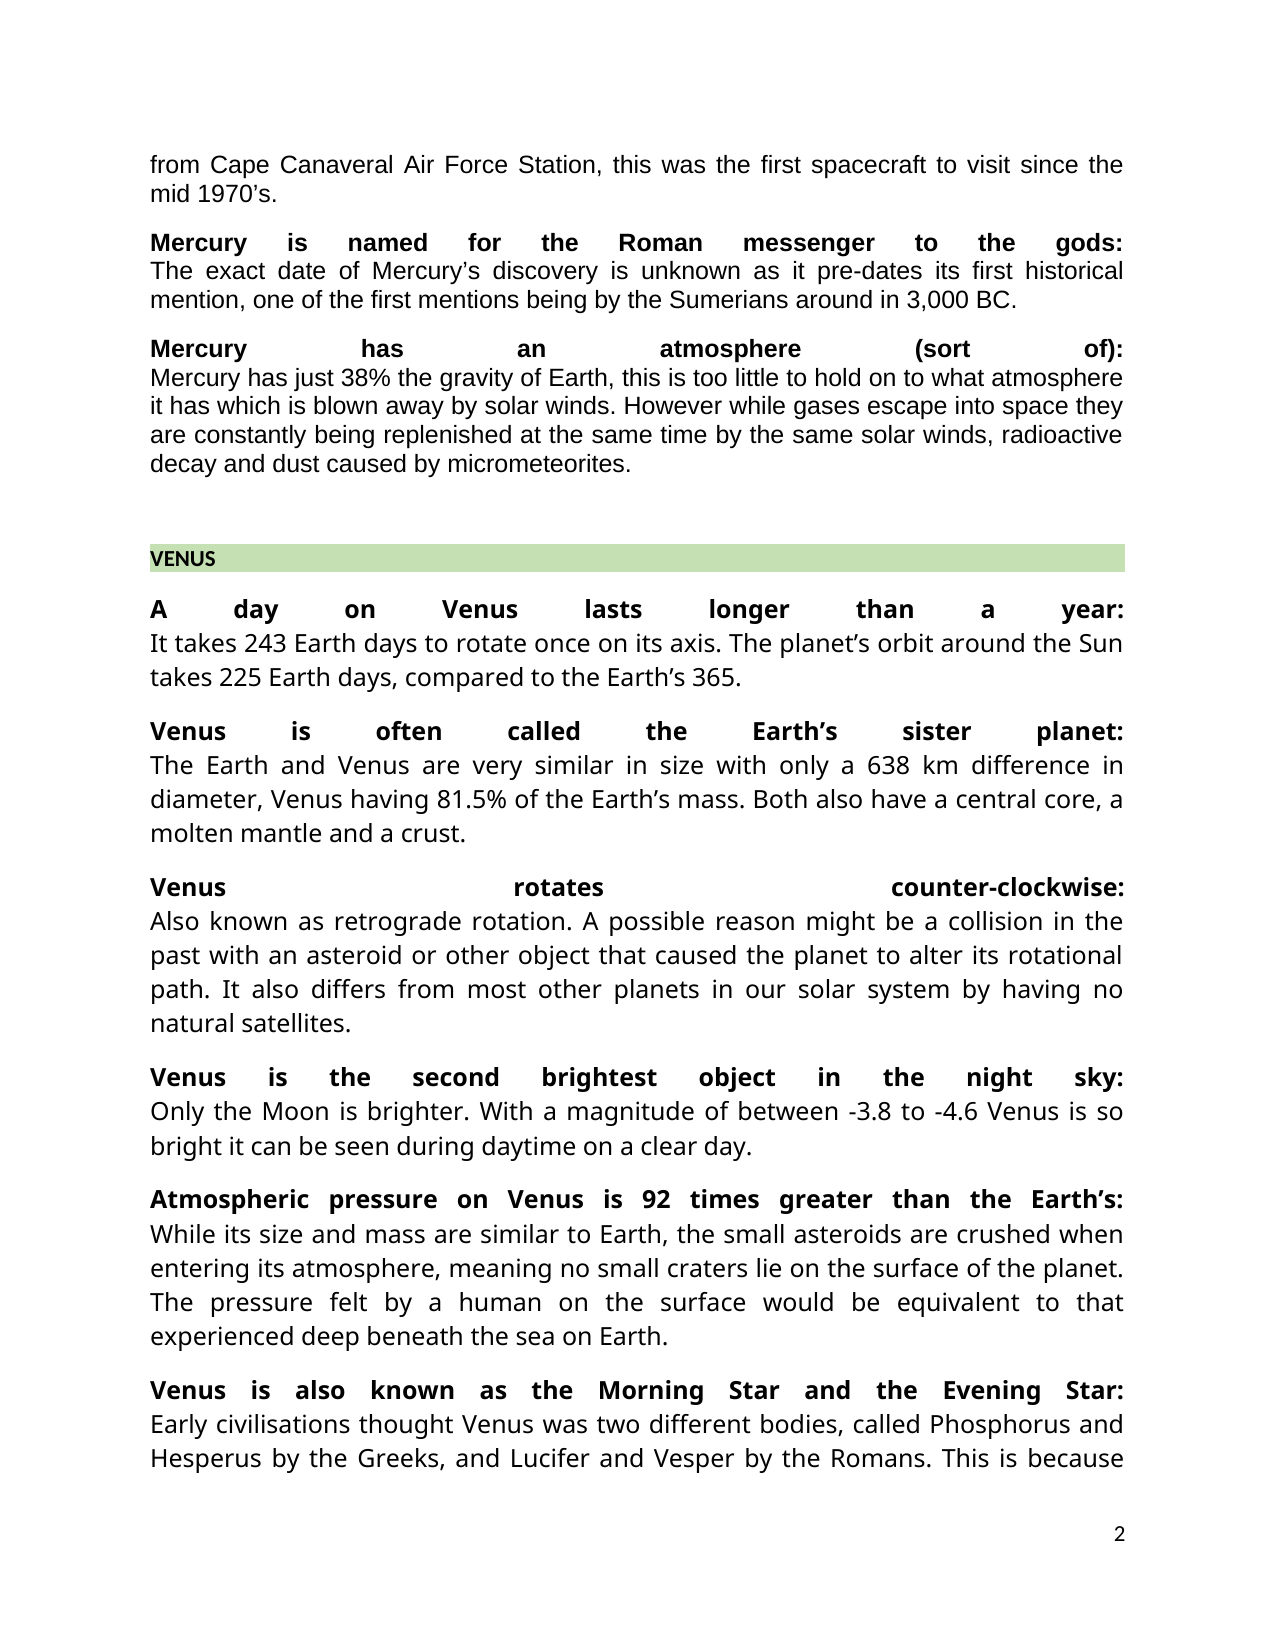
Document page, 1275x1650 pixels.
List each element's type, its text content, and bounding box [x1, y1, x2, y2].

text Venus rotates counter-clockwise: Also known as retrograde rotation. A possible reason might be a collision in the past with an asteroid or other object that caused the planet to alter its rotational path. It also differs from most other planets in our solar system by having no natural satellites. [150, 870, 1125, 1040]
text VENUS [150, 544, 1125, 572]
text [150, 1372, 1125, 1475]
text Venus is the second brightest object in the night sky: Only the Moon is brighter. With a magnitude of between -3.8 to -4.6 Venus is so bright it can be seen during daytime on a clear day. [150, 1060, 1125, 1162]
text Venus is often called the Earth’s sister planet: The Earth and Venus are very similar in size with only a 638 km difference in diameter, Venus having 81.5% of the Earth’s mass. Both also have a central core, a molten mantle and a crust. [150, 713, 1125, 850]
text Atmospheric pressure on Venus is 92 times greater than the Earth’s: While its size and mass are similar to Earth, the small asteroids are crushed when entering its atmosphere, meaning no small craters lie on the surface of the planet. The pressure felt by a human on the surface would be equivalent to that experienced deep beneath the sea on Earth. [150, 1182, 1125, 1352]
text Mercury has an atmosphere (sort of): Mercury has just 38% the gravity of Earth, this is too little to hold on to what atmosphere it has which is blown away by solar winds. However while gases escape into space they are constantly being replenished at the same time by the same solar winds, radioactive decay and dust caused by micrometeorites. [150, 334, 1125, 477]
text A day on Venus lasts longer than a year: It takes 243 Earth days to rotate once on its axis. The planet’s orbit around the Sun takes 225 Earth days, compared to the Earth’s 365. [150, 591, 1125, 693]
text Mercury is named for the Roman messenger to the gods: The exact date of Mercury’s discovery is unknown as it pre-dates its first historical mention, one of the first mentions being by the Sumerians around in 3,000 BC. [150, 227, 1125, 314]
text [150, 150, 1125, 207]
